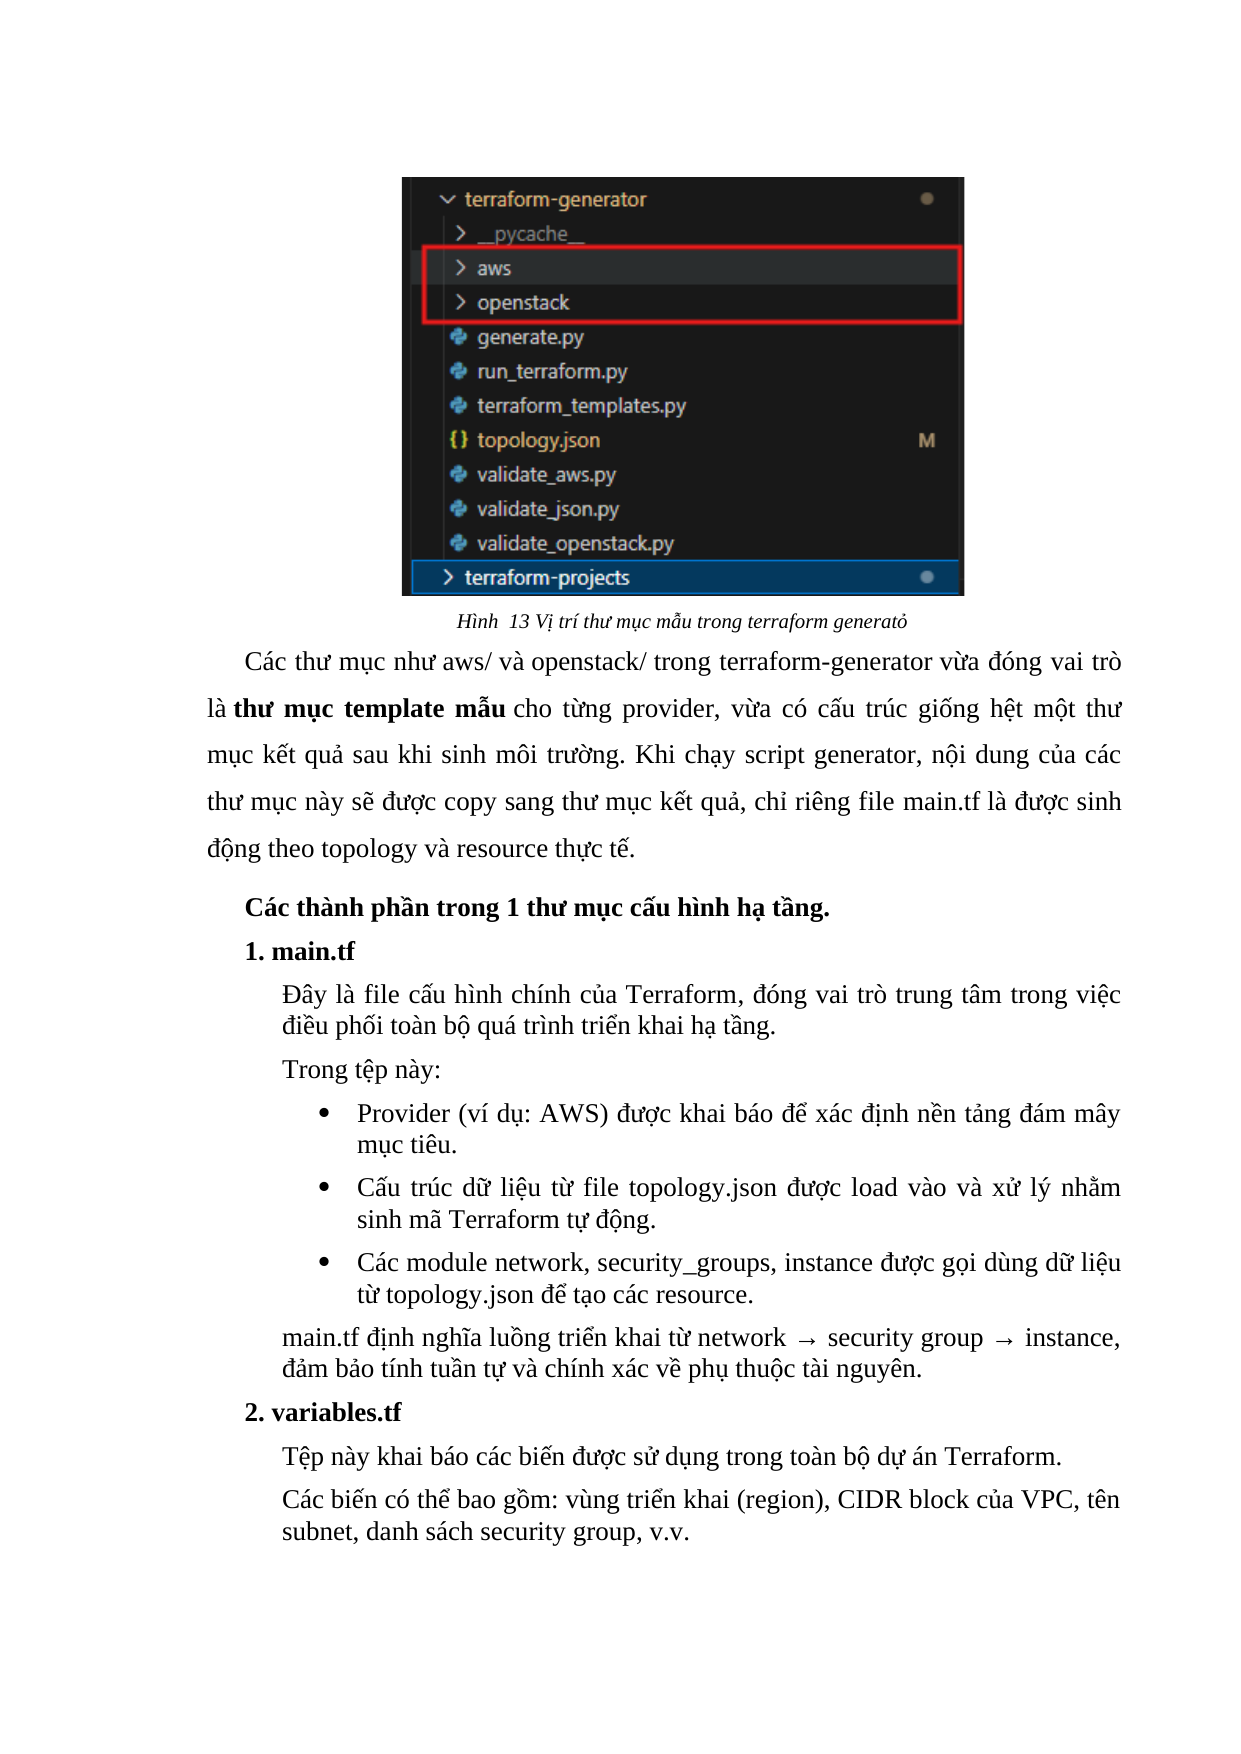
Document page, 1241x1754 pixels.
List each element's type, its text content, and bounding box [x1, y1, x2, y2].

list Cấu trúc dữ liệu từ file topology.json được load vào và xử lý nhằm sinh mã Terraform tự động. [319, 1172, 1122, 1234]
text Các thư mục như aws/ và openstack/ trong terraform-generator vừa đóng vai trò là thư mục template mẫu cho từng provider, vừa có cấu trúc giống hệt một thư mục kết quả sau khi sinh môi trường. Khi chạy script generator, nội dung của các thư mục này sẽ được copy sang thư mục kết quả, chỉ riêng file main.tf là được sinh động theo topology và resource thực tế. [207, 645, 1122, 863]
text 2. variables.tf [244, 1396, 1122, 1427]
text Các thành phần trong 1 thư mục cấu hình hạ tầng. [207, 891, 1122, 922]
text main.tf định nghĩa luồng triển khai từ network → security group → instance, đảm bảo tính tuần tự và chính xác về phụ thuộc tài nguyên. [282, 1321, 1122, 1384]
text Trong tệp này: [282, 1053, 1122, 1084]
list Provider (ví dụ: AWS) được khai báo để xác định nền tảng đám mây mục tiêu. [319, 1097, 1122, 1159]
picture [401, 177, 965, 596]
text Tệp này khai báo các biến được sử dụng trong toàn bộ dự án Terraform. [282, 1440, 1122, 1471]
text 1. main.tf [207, 934, 1122, 966]
text Các biến có thể bao gồm: vùng triển khai (region), CIDR block của VPC, tên subnet, danh sách security group, v.v. [282, 1483, 1122, 1546]
list Các module network, security_groups, instance được gọi dùng dữ liệu từ topology.json để tạo các resource. [319, 1246, 1122, 1309]
text Đây là file cấu hình chính của Terraform, đóng vai trò trung tâm trong việc điều phối toàn bộ quá trình triển khai hạ tầng. [282, 978, 1122, 1041]
